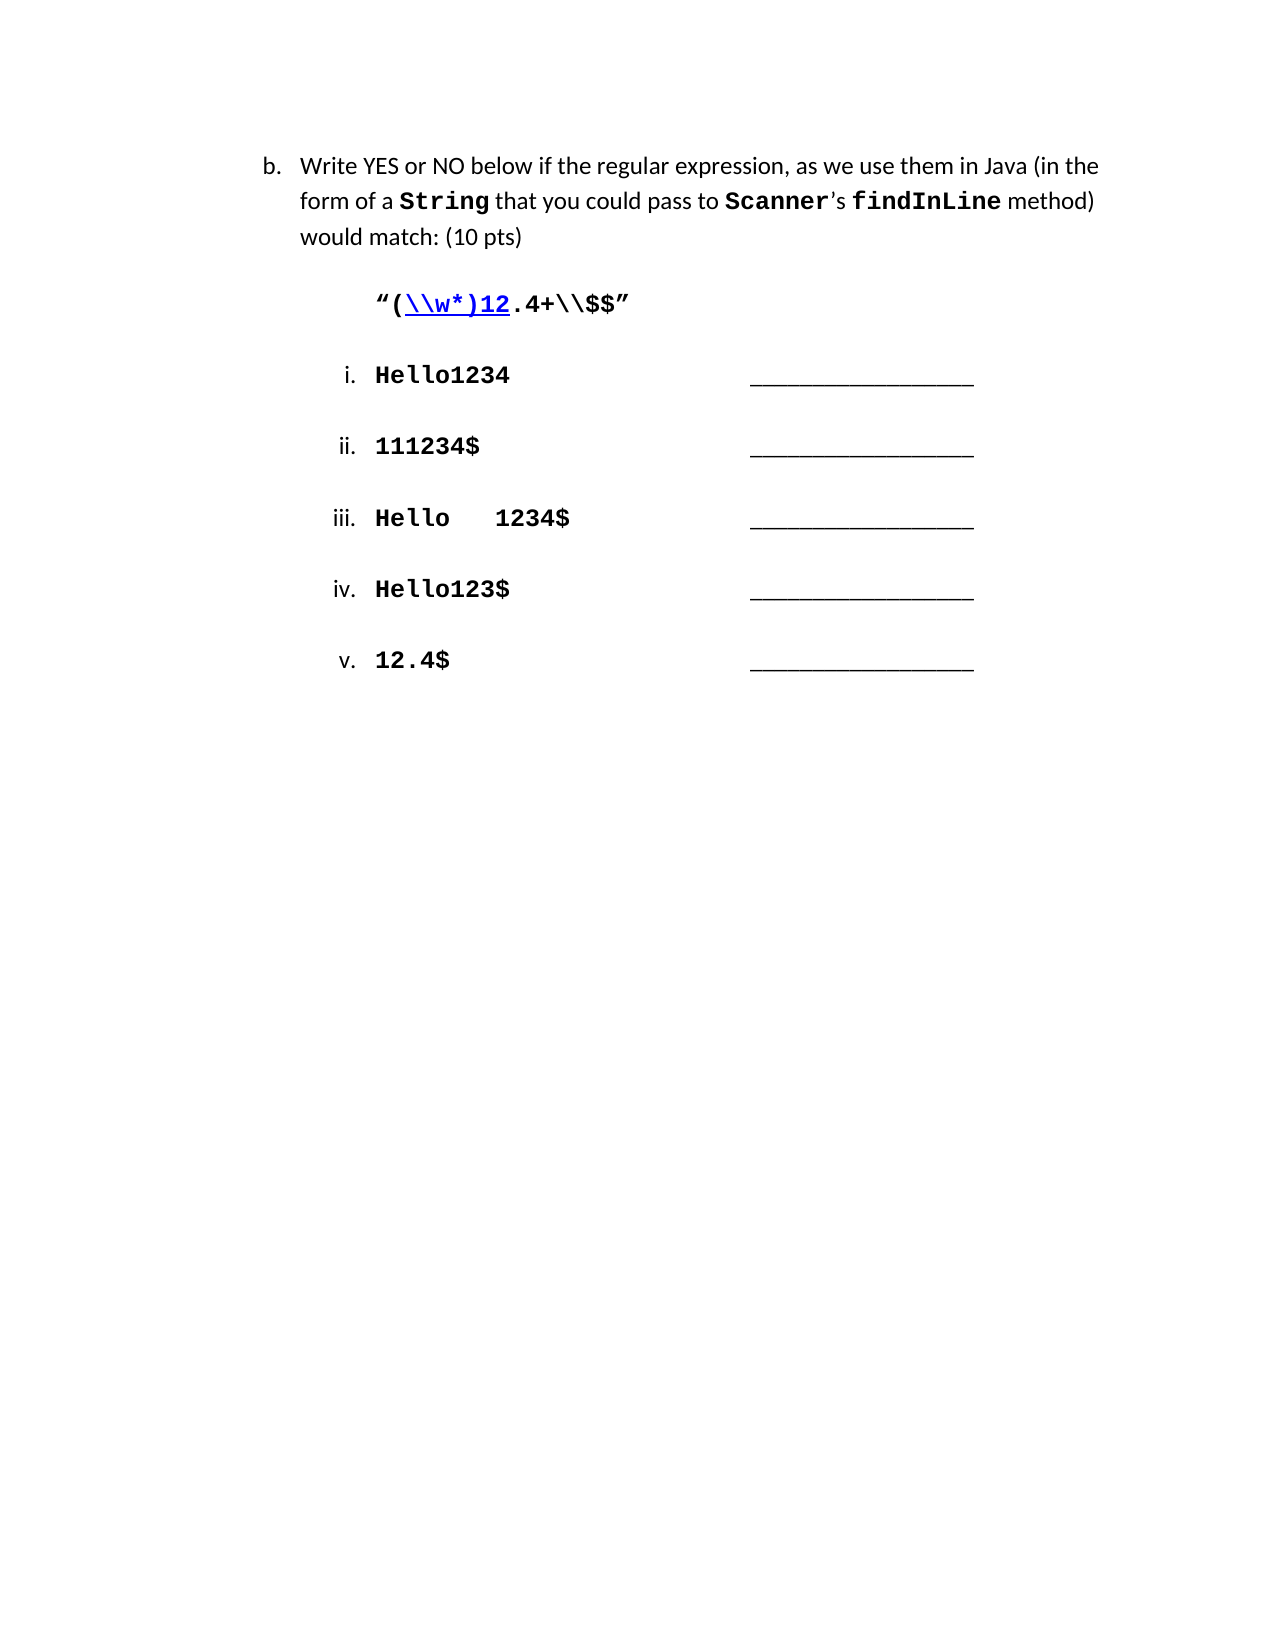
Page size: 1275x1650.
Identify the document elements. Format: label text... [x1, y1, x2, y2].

list 12.4$ __________________ [356, 644, 1125, 676]
list “(\\w*)12.4+\\$$” [375, 291, 1125, 319]
list Hello1234 __________________ [356, 359, 1125, 391]
list Write YES or NO below if the regular expression, as we use them in Java (in the form of a String that you could pass to Scanner’s findInLine method) would match: (10 pts) [262, 150, 1125, 252]
list Hello123$ __________________ [356, 573, 1125, 605]
list Hello 1234$ __________________ [356, 502, 1125, 533]
list 111234$ __________________ [356, 430, 1125, 462]
